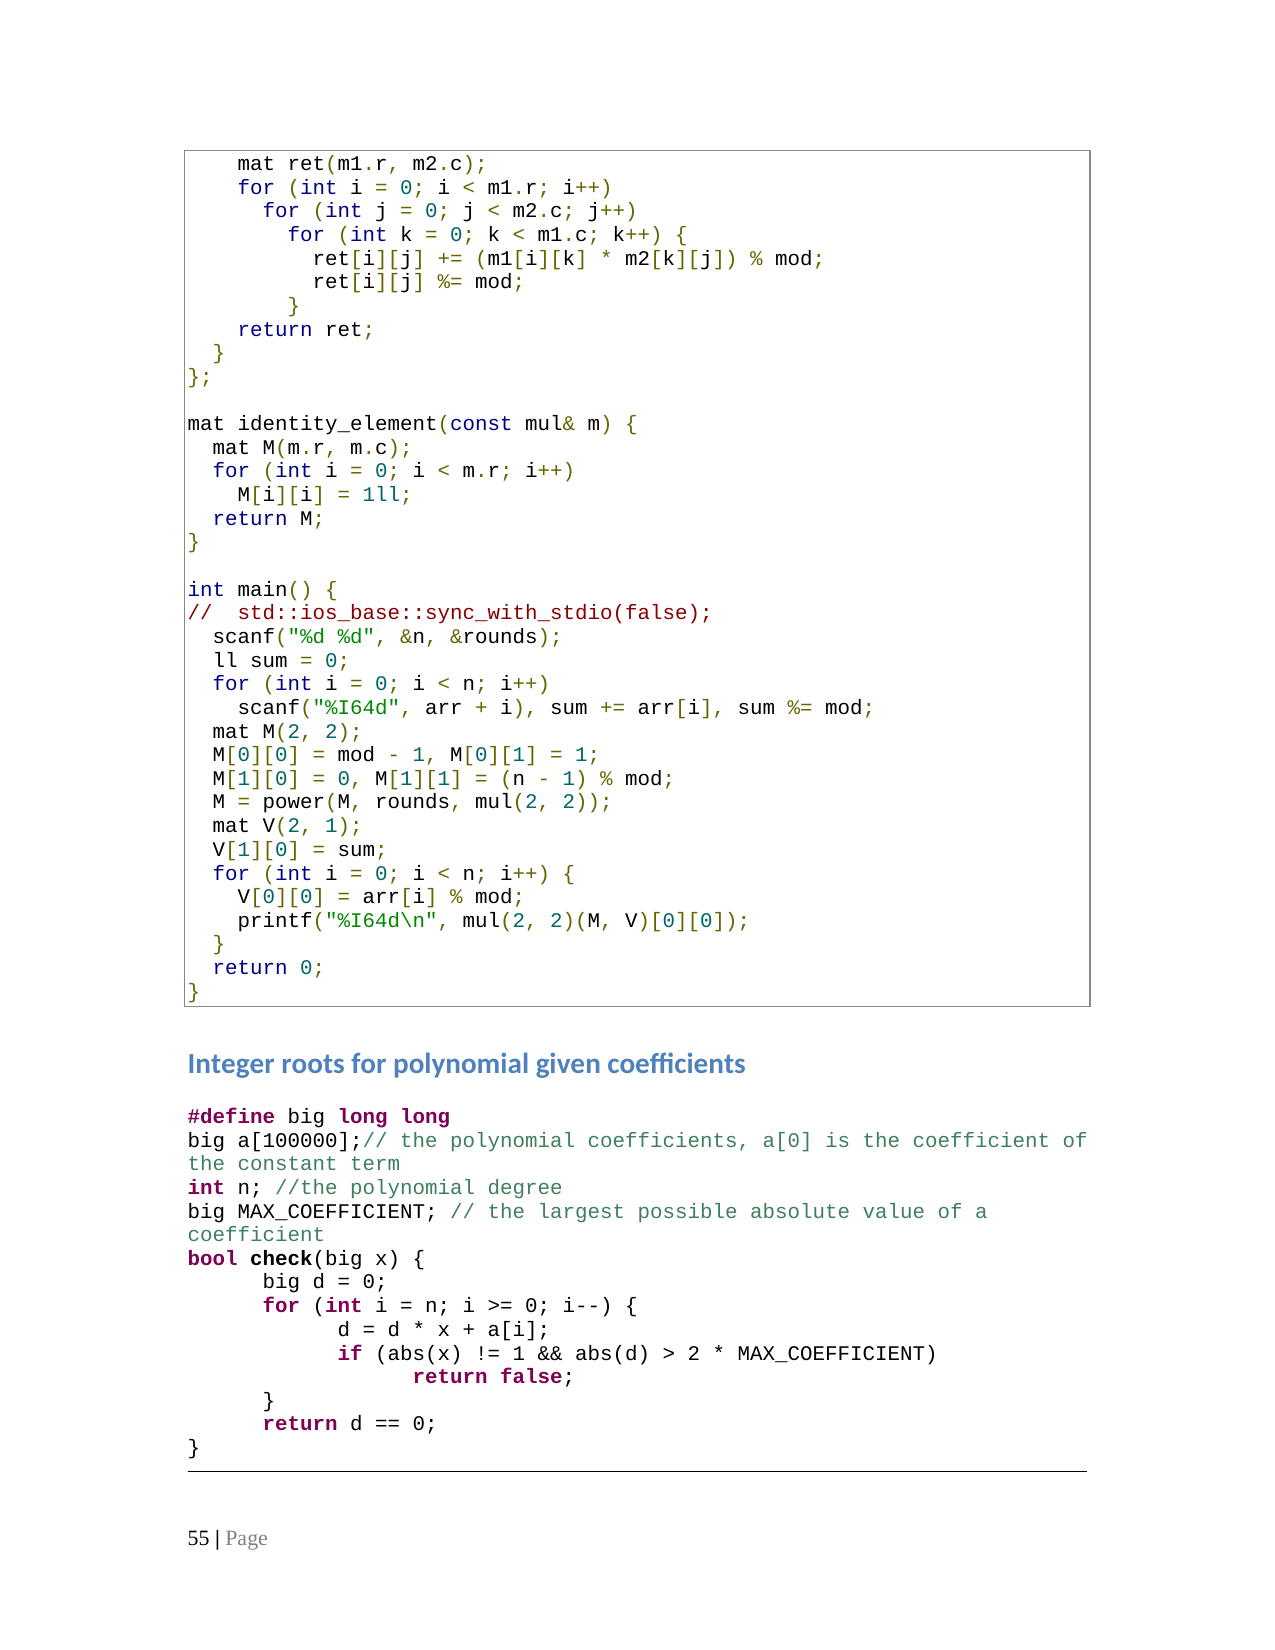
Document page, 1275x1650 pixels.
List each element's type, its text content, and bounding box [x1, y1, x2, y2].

text M[1][0] = 0, M[1][1] = (n - 1) % mod; [187, 768, 1087, 792]
text return 0; [187, 957, 1087, 978]
text if (abs(x) != 1 && abs(d) > 2 * MAX_COEFFICIENT) [187, 1342, 1087, 1366]
text bool check(big x) { [187, 1248, 1087, 1272]
text ll sum = 0; [187, 650, 1087, 673]
text int main() { [187, 579, 1087, 602]
text ret[i][j] += (m1[i][k] * m2[k][j]) % mod; [187, 248, 1087, 271]
text } [187, 933, 1087, 957]
text big a[100000];// the polynomial coefficients, a[0] is the coefficient of the constant term [187, 1130, 1087, 1177]
text }; [187, 366, 1087, 389]
text } [187, 531, 1087, 555]
text return false; [187, 1366, 1087, 1390]
text mat ret(m1.r, m2.c); [185, 151, 1089, 177]
text } [187, 1390, 1087, 1413]
text M[0][0] = mod - 1, M[0][1] = 1; [187, 744, 1087, 768]
text #define big long long [187, 1106, 1087, 1130]
text scanf("%d %d", &n, &rounds); [187, 626, 1087, 650]
text M[i][i] = 1ll; [187, 484, 1087, 508]
text } [187, 1437, 1087, 1461]
text for (int i = n; i >= 0; i--) { [187, 1295, 1087, 1319]
text d = d * x + a[i]; [187, 1319, 1087, 1342]
text for (int i = 0; i < m.r; i++) [187, 461, 1087, 484]
text return ret; [187, 319, 1087, 342]
text } [187, 295, 1087, 319]
text for (int k = 0; k < m1.c; k++) { [187, 224, 1087, 248]
text } [187, 342, 1087, 366]
text mat identity_element(const mul& m) { [187, 413, 1087, 437]
text mat M(2, 2); [187, 721, 1087, 744]
text mat V(2, 1); [187, 815, 1087, 839]
text for (int j = 0; j < m2.c; j++) [187, 200, 1087, 224]
text big MAX_COEFFICIENT; // the largest possible absolute value of a coefficient [187, 1201, 1087, 1248]
text V[1][0] = sum; [187, 839, 1087, 862]
text M = power(M, rounds, mul(2, 2)); [187, 792, 1087, 815]
text for (int i = 0; i < m1.r; i++) [187, 177, 1087, 200]
text big d = 0; [187, 1272, 1087, 1295]
subtitle Integer roots for polynomial given coefficients [187, 1045, 1087, 1081]
text } [185, 978, 1089, 1006]
text return d == 0; [187, 1413, 1087, 1437]
text ret[i][j] %= mod; [187, 271, 1087, 295]
text mat M(m.r, m.c); [187, 437, 1087, 461]
text printf("%I64d\n", mul(2, 2)(M, V)[0][0]); [187, 910, 1087, 933]
text int n; //the polynomial degree [187, 1177, 1087, 1201]
text V[0][0] = arr[i] % mod; [187, 886, 1087, 910]
text scanf("%I64d", arr + i), sum += arr[i], sum %= mod; [187, 697, 1087, 721]
text for (int i = 0; i < n; i++) [187, 673, 1087, 697]
text return M; [187, 508, 1087, 531]
text // std::ios_base::sync_with_stdio(false); [187, 602, 1087, 626]
text for (int i = 0; i < n; i++) { [187, 862, 1087, 886]
